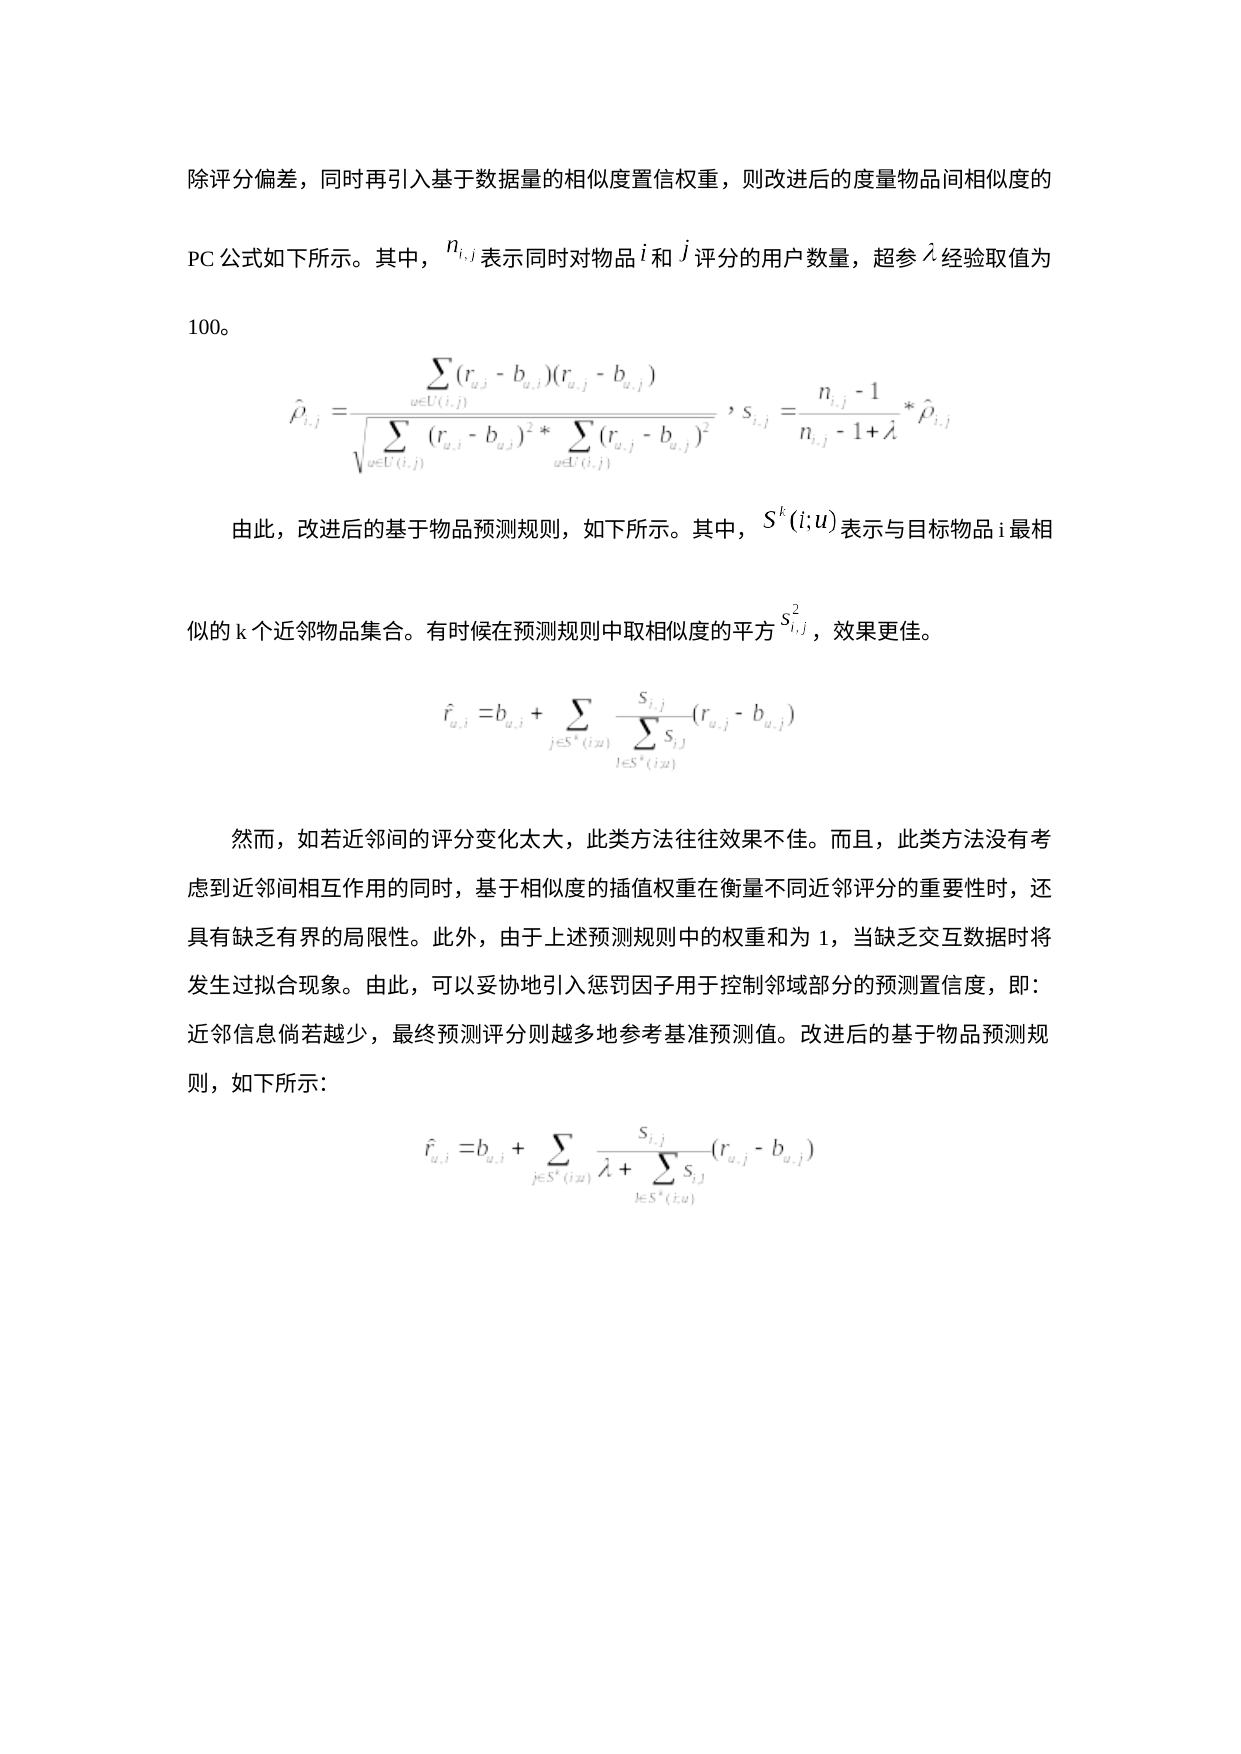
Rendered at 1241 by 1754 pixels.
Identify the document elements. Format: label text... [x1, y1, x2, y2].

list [187, 162, 1053, 341]
list 然而，如若近邻间的评分变化太大，此类方法往往效果不佳。而且，此类方法没有考虑到近邻间相互作用的同时，基于相似度的插值权重在衡量不同近邻评分的重要性时，还具有缺乏有界的局限性。此外，由于上述预测规则中的权重和为1，当缺乏交互数据时将发生过拟合现象。由此，可以妥协地引入惩罚因子用于控制邻域部分的预测置信度，即：近邻信息倘若越少，最终预测评分则越多地参考基准预测值。改进后的基于物品预测规则，如下所示： [187, 822, 1053, 1098]
list 由此，改进后的基于物品预测规则，如下所示。其中，表示与目标物品i最相似的k个近邻物品集合。有时候在预测规则中取相似度的平方，效果更佳。 [187, 500, 1053, 662]
